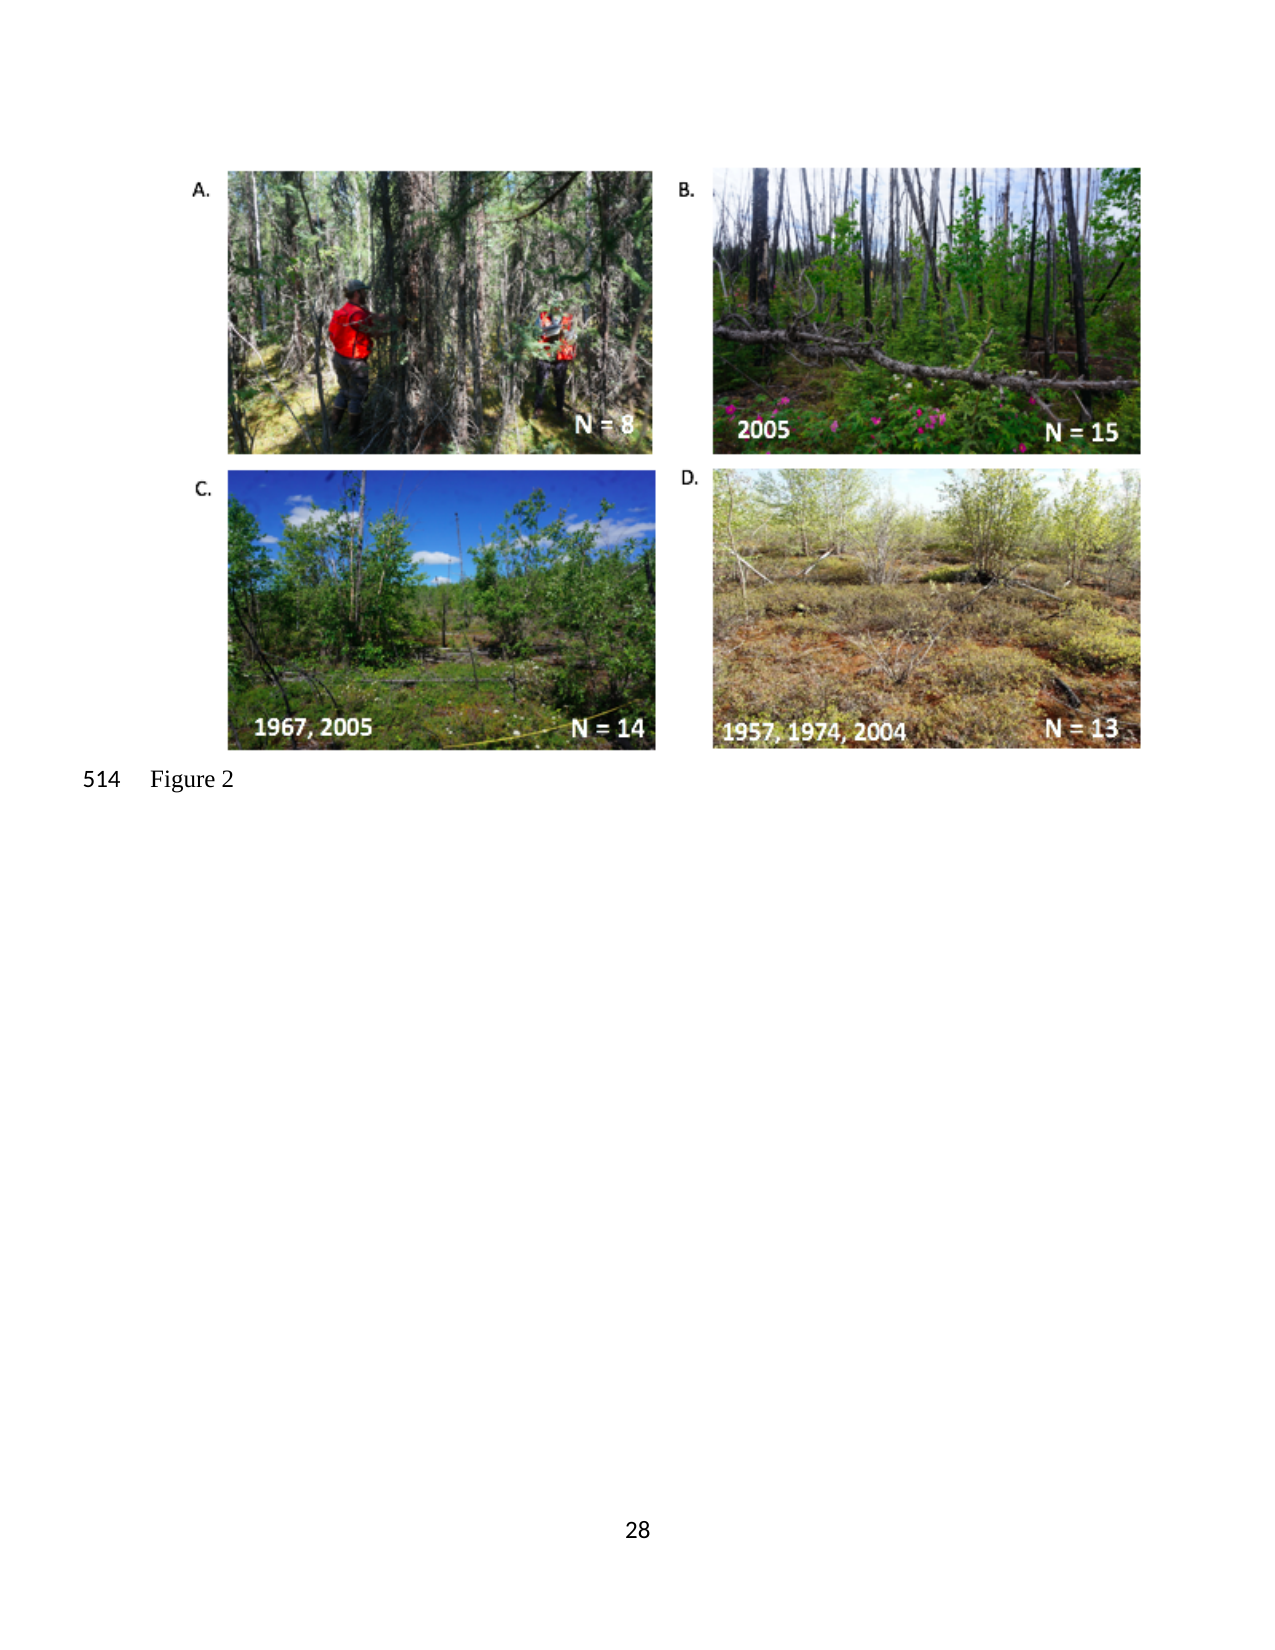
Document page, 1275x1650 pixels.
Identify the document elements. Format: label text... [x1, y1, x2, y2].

picture [150, 150, 1168, 760]
text Figure 2 [150, 764, 1125, 792]
